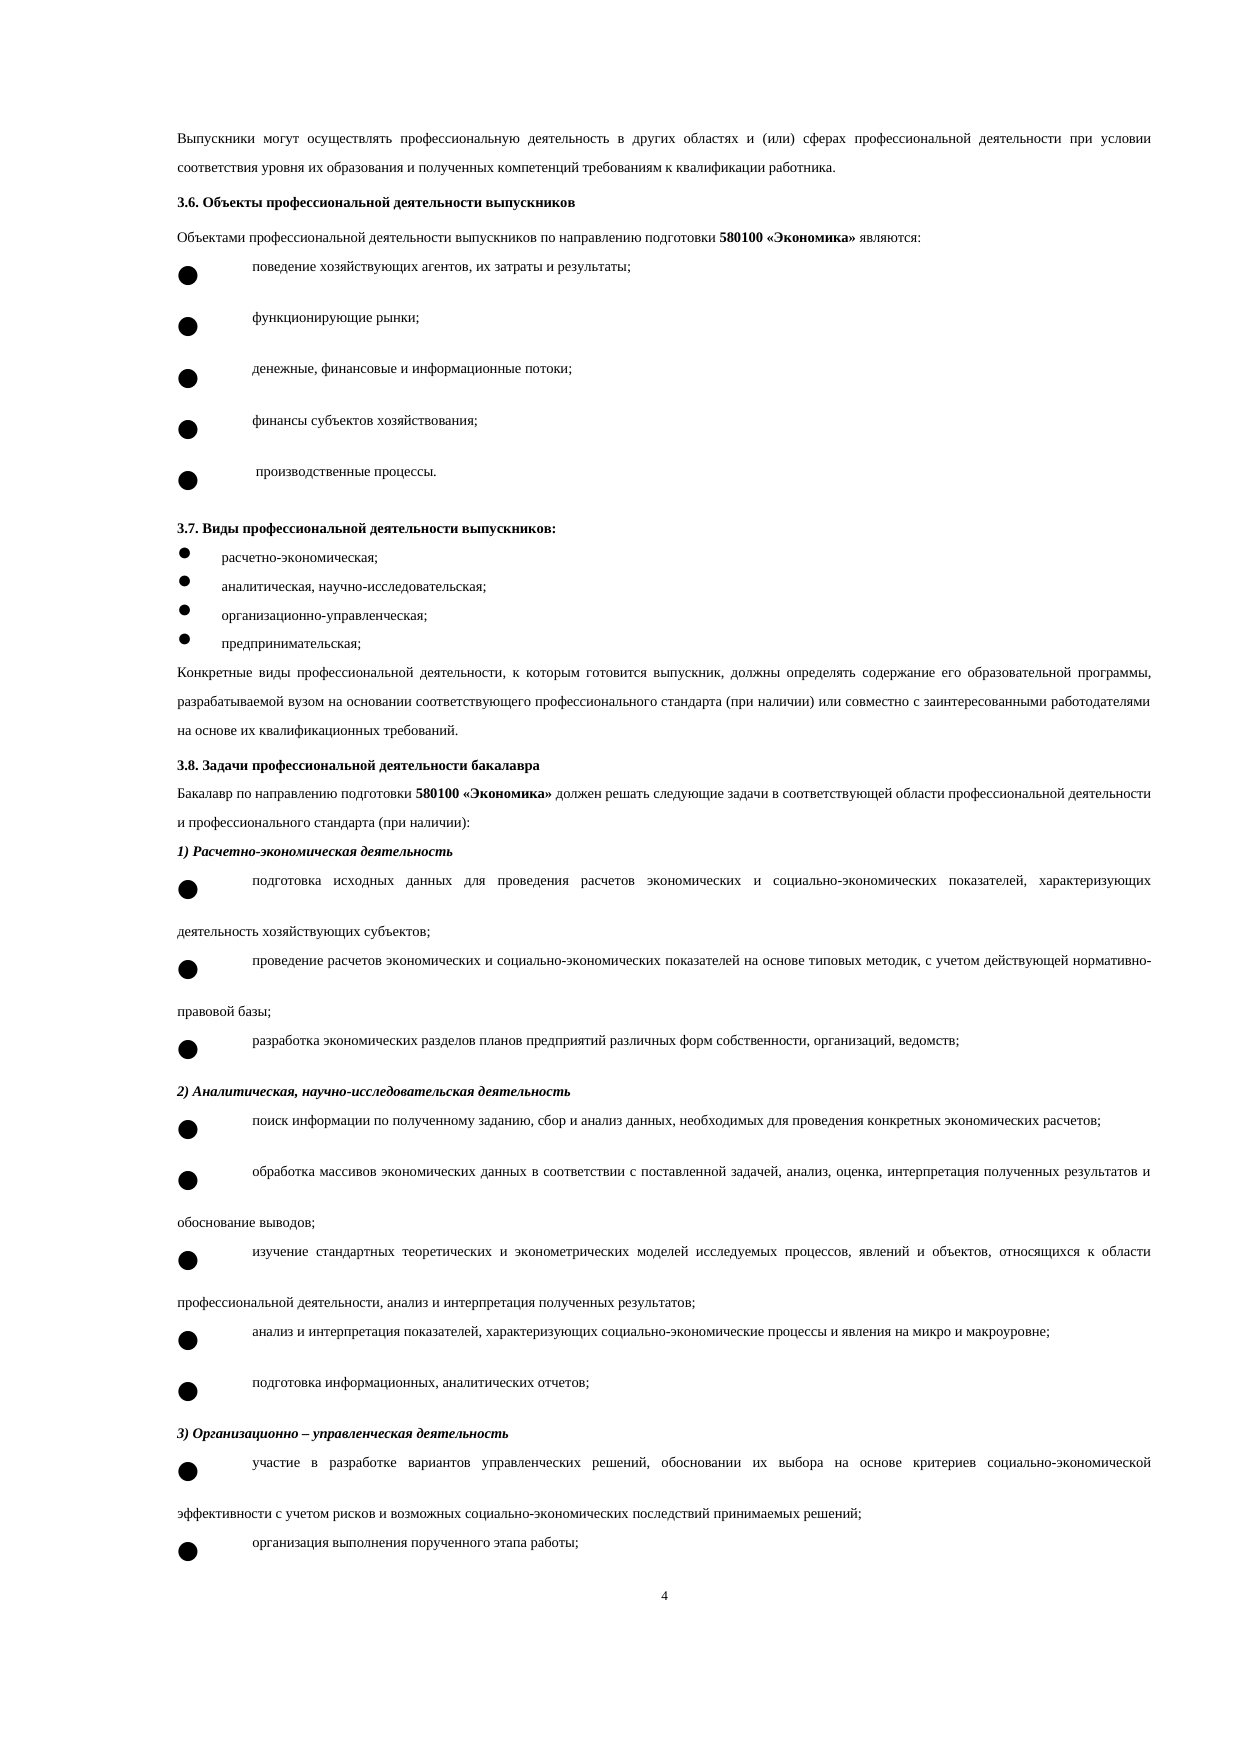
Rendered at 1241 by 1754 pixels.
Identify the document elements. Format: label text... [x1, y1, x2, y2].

text 3.8. Задачи профессиональной деятельности бакалавра [177, 744, 1152, 773]
list поведение хозяйствующих агентов, их затраты и результаты; [177, 246, 1152, 297]
text Конкретные виды профессиональной деятельности, к которым готовится выпускник, должны определять содержание его образовательной программы, разрабатываемой вузом на основании соответствующего профессионального стандарта (при наличии) или совместно с заинтересованными работодателями на основе их квалификационных требований. [177, 652, 1152, 738]
list поиск информации по полученному заданию, сбор и анализ данных, необходимых для проведения конкретных экономических расчетов; [177, 1099, 1152, 1151]
list денежные, финансовые и информационные потоки; [177, 348, 1152, 399]
list предпринимательская; [177, 623, 1152, 652]
list финансы субъектов хозяйствования; [177, 399, 1152, 451]
list изучение стандартных теоретических и эконометрических моделей исследуемых процессов, явлений и объектов, относящихся к области профессиональной деятельности, анализ и интерпретация полученных результатов; [177, 1231, 1152, 1311]
list организация выполнения порученного этапа работы; [177, 1522, 1152, 1573]
list участие в разработке вариантов управленческих решений, обосновании их выбора на основе критериев социально-экономической эффективности с учетом рисков и возможных социально-экономических последствий принимаемых решений; [177, 1442, 1152, 1522]
text Выпускники могут осуществлять профессиональную деятельность в других областях и (или) сферах профессиональной деятельности при условии соответствия уровня их образования и полученных компетенций требованиям к квалификации работника. [177, 118, 1152, 176]
text Объектами профессиональной деятельности выпускников по направлению подготовки 580100 «Экономика» являются: [177, 217, 1152, 246]
list подготовка информационных, аналитических отчетов; [177, 1362, 1152, 1413]
list разработка экономических разделов планов предприятий различных форм собственности, организаций, ведомств; [177, 1019, 1152, 1071]
list обработка массивов экономических данных в соответствии с поставленной задачей, анализ, оценка, интерпретация полученных результатов и обоснование выводов; [177, 1151, 1152, 1231]
list проведение расчетов экономических и социально-экономических показателей на основе типовых методик, с учетом действующей нормативно-правовой базы; [177, 939, 1152, 1019]
list подготовка исходных данных для проведения расчетов экономических и социально-экономических показателей, характеризующих деятельность хозяйствующих субъектов; [177, 859, 1152, 939]
list анализ и интерпретация показателей, характеризующих социально-экономические процессы и явления на микро и макроуровне; [177, 1311, 1152, 1362]
text 3.6. Объекты профессиональной деятельности выпускников [177, 182, 1152, 211]
list аналитическая, научно-исследовательская; [177, 566, 1152, 594]
text 2) Аналитическая, научно-исследовательская деятельность [177, 1071, 1152, 1099]
text 1) Расчетно-экономическая деятельность [177, 831, 1152, 859]
list функционирующие рынки; [177, 297, 1152, 348]
text Бакалавр по направлению подготовки 580100 «Экономика» должен решать следующие задачи в соответствующей области профессиональной деятельности и профессионального стандарта (при наличии): [177, 773, 1152, 831]
list расчетно-экономическая; [177, 537, 1152, 566]
text 3.7. Виды профессиональной деятельности выпускников: [177, 508, 1152, 537]
list организационно-управленческая; [177, 594, 1152, 623]
list производственные процессы. [177, 451, 1152, 502]
text 3) Организационно – управленческая деятельность [177, 1413, 1152, 1442]
